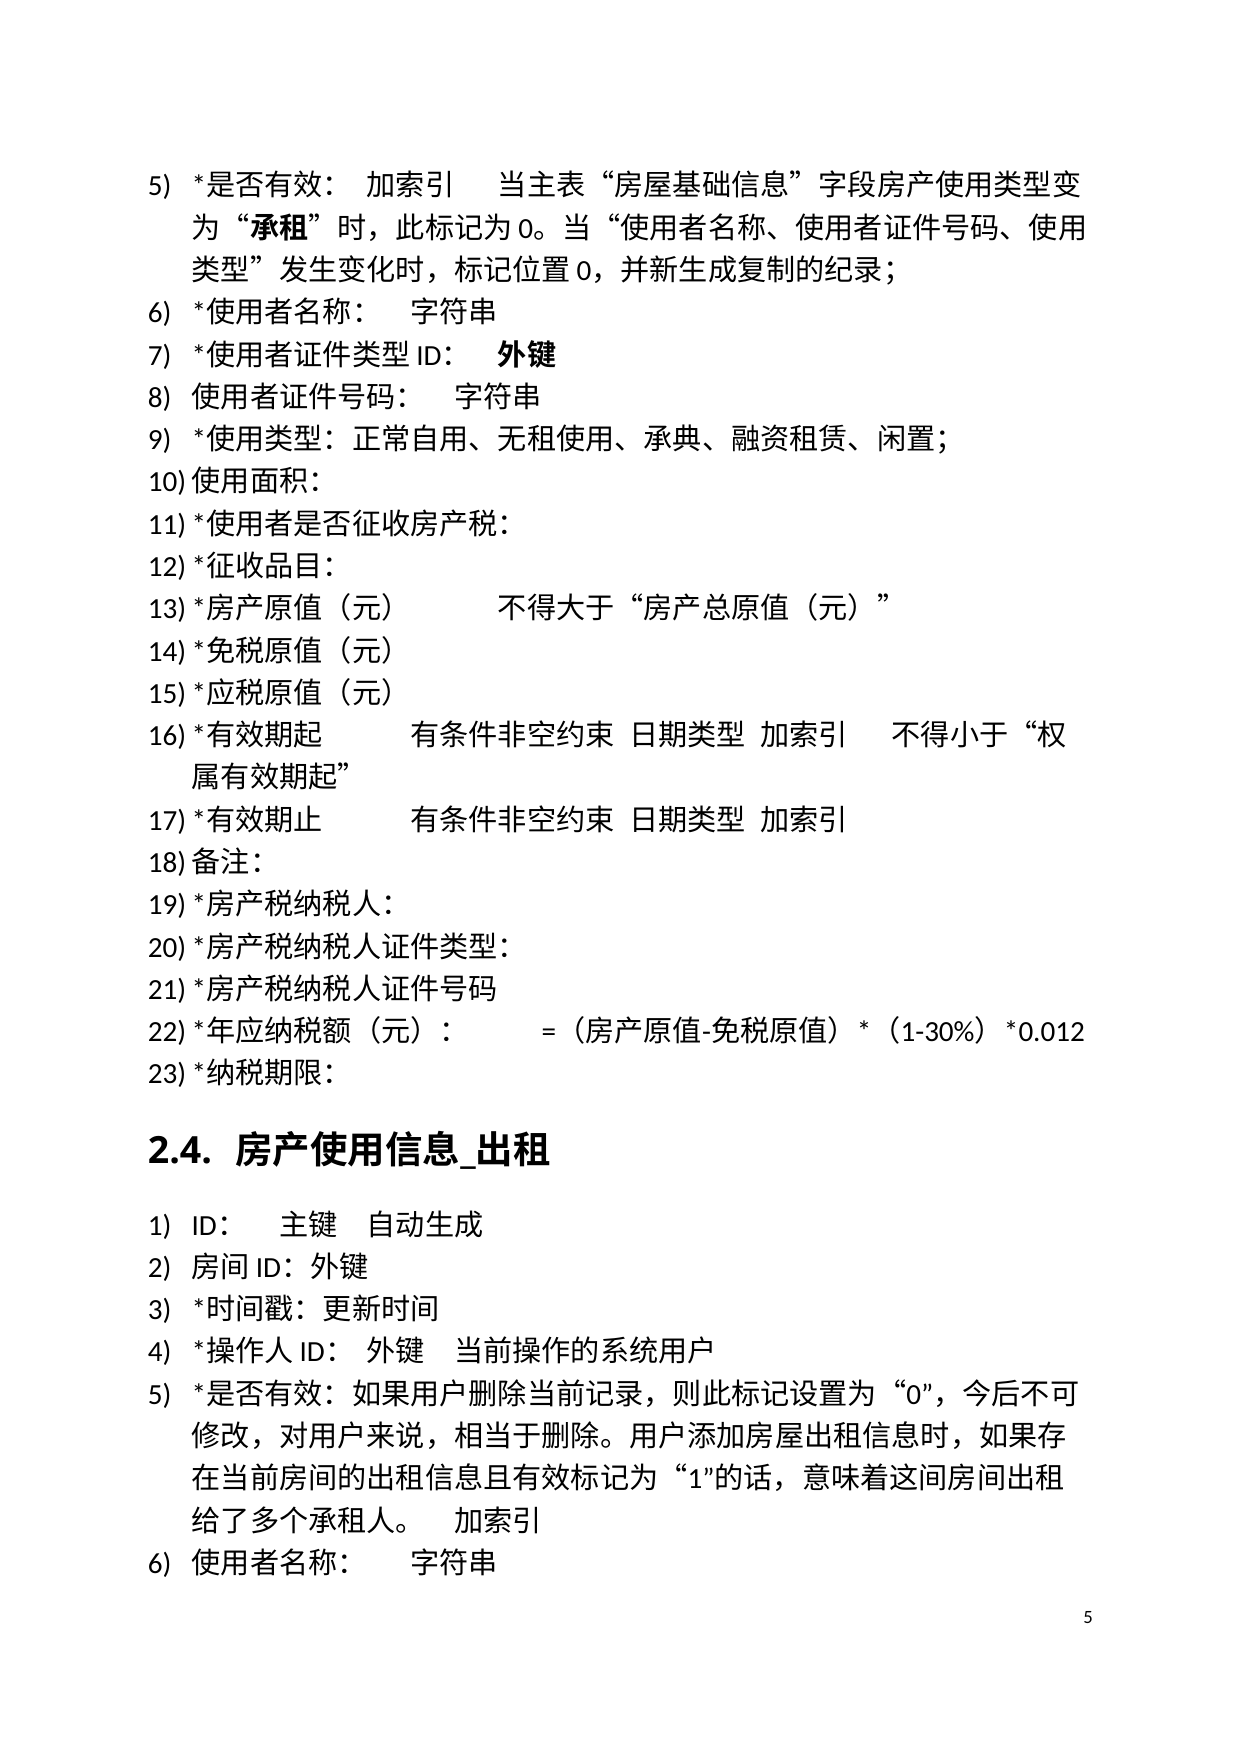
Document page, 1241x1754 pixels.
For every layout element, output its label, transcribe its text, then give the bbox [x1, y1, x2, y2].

list *操作人ID： 外键 当前操作的系统用户 [148, 1328, 1092, 1370]
list *是否有效： 加索引 当主表“房屋基础信息”字段房产使用类型变为“承租”时，此标记为0。当“使用者名称、使用者证件号码、使用类型”发生变化时，标记位置0，并新生成复制的纪录； [148, 162, 1092, 289]
list *免税原值（元） [148, 627, 1092, 669]
list *应税原值（元） [148, 669, 1092, 712]
list *房产税纳税人证件号码 [148, 966, 1092, 1008]
list *有效期起 有条件非空约束 日期类型 加索引 不得小于“权属有效期起” [148, 712, 1092, 796]
subtitle 房产使用信息_出租 [148, 1119, 1092, 1174]
list *年应纳税额（元）： =（房产原值-免税原值）*（1-30%）*0.012 [148, 1008, 1092, 1050]
list 使用者名称： 字符串 [148, 1539, 1092, 1582]
list 使用者证件号码： 字符串 [148, 373, 1092, 416]
list *使用者名称： 字符串 [148, 289, 1092, 331]
list ID： 主键 自动生成 [148, 1201, 1092, 1243]
list *纳税期限： [148, 1050, 1092, 1092]
list *房产原值（元） 不得大于“房产总原值（元）” [148, 585, 1092, 627]
list *使用者是否征收房产税： [148, 500, 1092, 543]
list *有效期止 有条件非空约束 日期类型 加索引 [148, 796, 1092, 839]
list 使用面积： [148, 458, 1092, 500]
list *房产税纳税人： [148, 881, 1092, 923]
list *使用类型：正常自用、无租使用、承典、融资租赁、闲置； [148, 416, 1092, 458]
list *使用者证件类型ID： 外键 [148, 331, 1092, 373]
list 备注： [148, 839, 1092, 881]
list *征收品目： [148, 543, 1092, 585]
list 房间ID：外键 [148, 1243, 1092, 1286]
list *房产税纳税人证件类型： [148, 923, 1092, 966]
list *是否有效：如果用户删除当前记录，则此标记设置为“0”，今后不可修改，对用户来说，相当于删除。用户添加房屋出租信息时，如果存在当前房间的出租信息且有效标记为“1”的话，意味着这间房间出租给了多个承租人。 加索引 [148, 1370, 1092, 1539]
list *时间戳：更新时间 [148, 1286, 1092, 1328]
